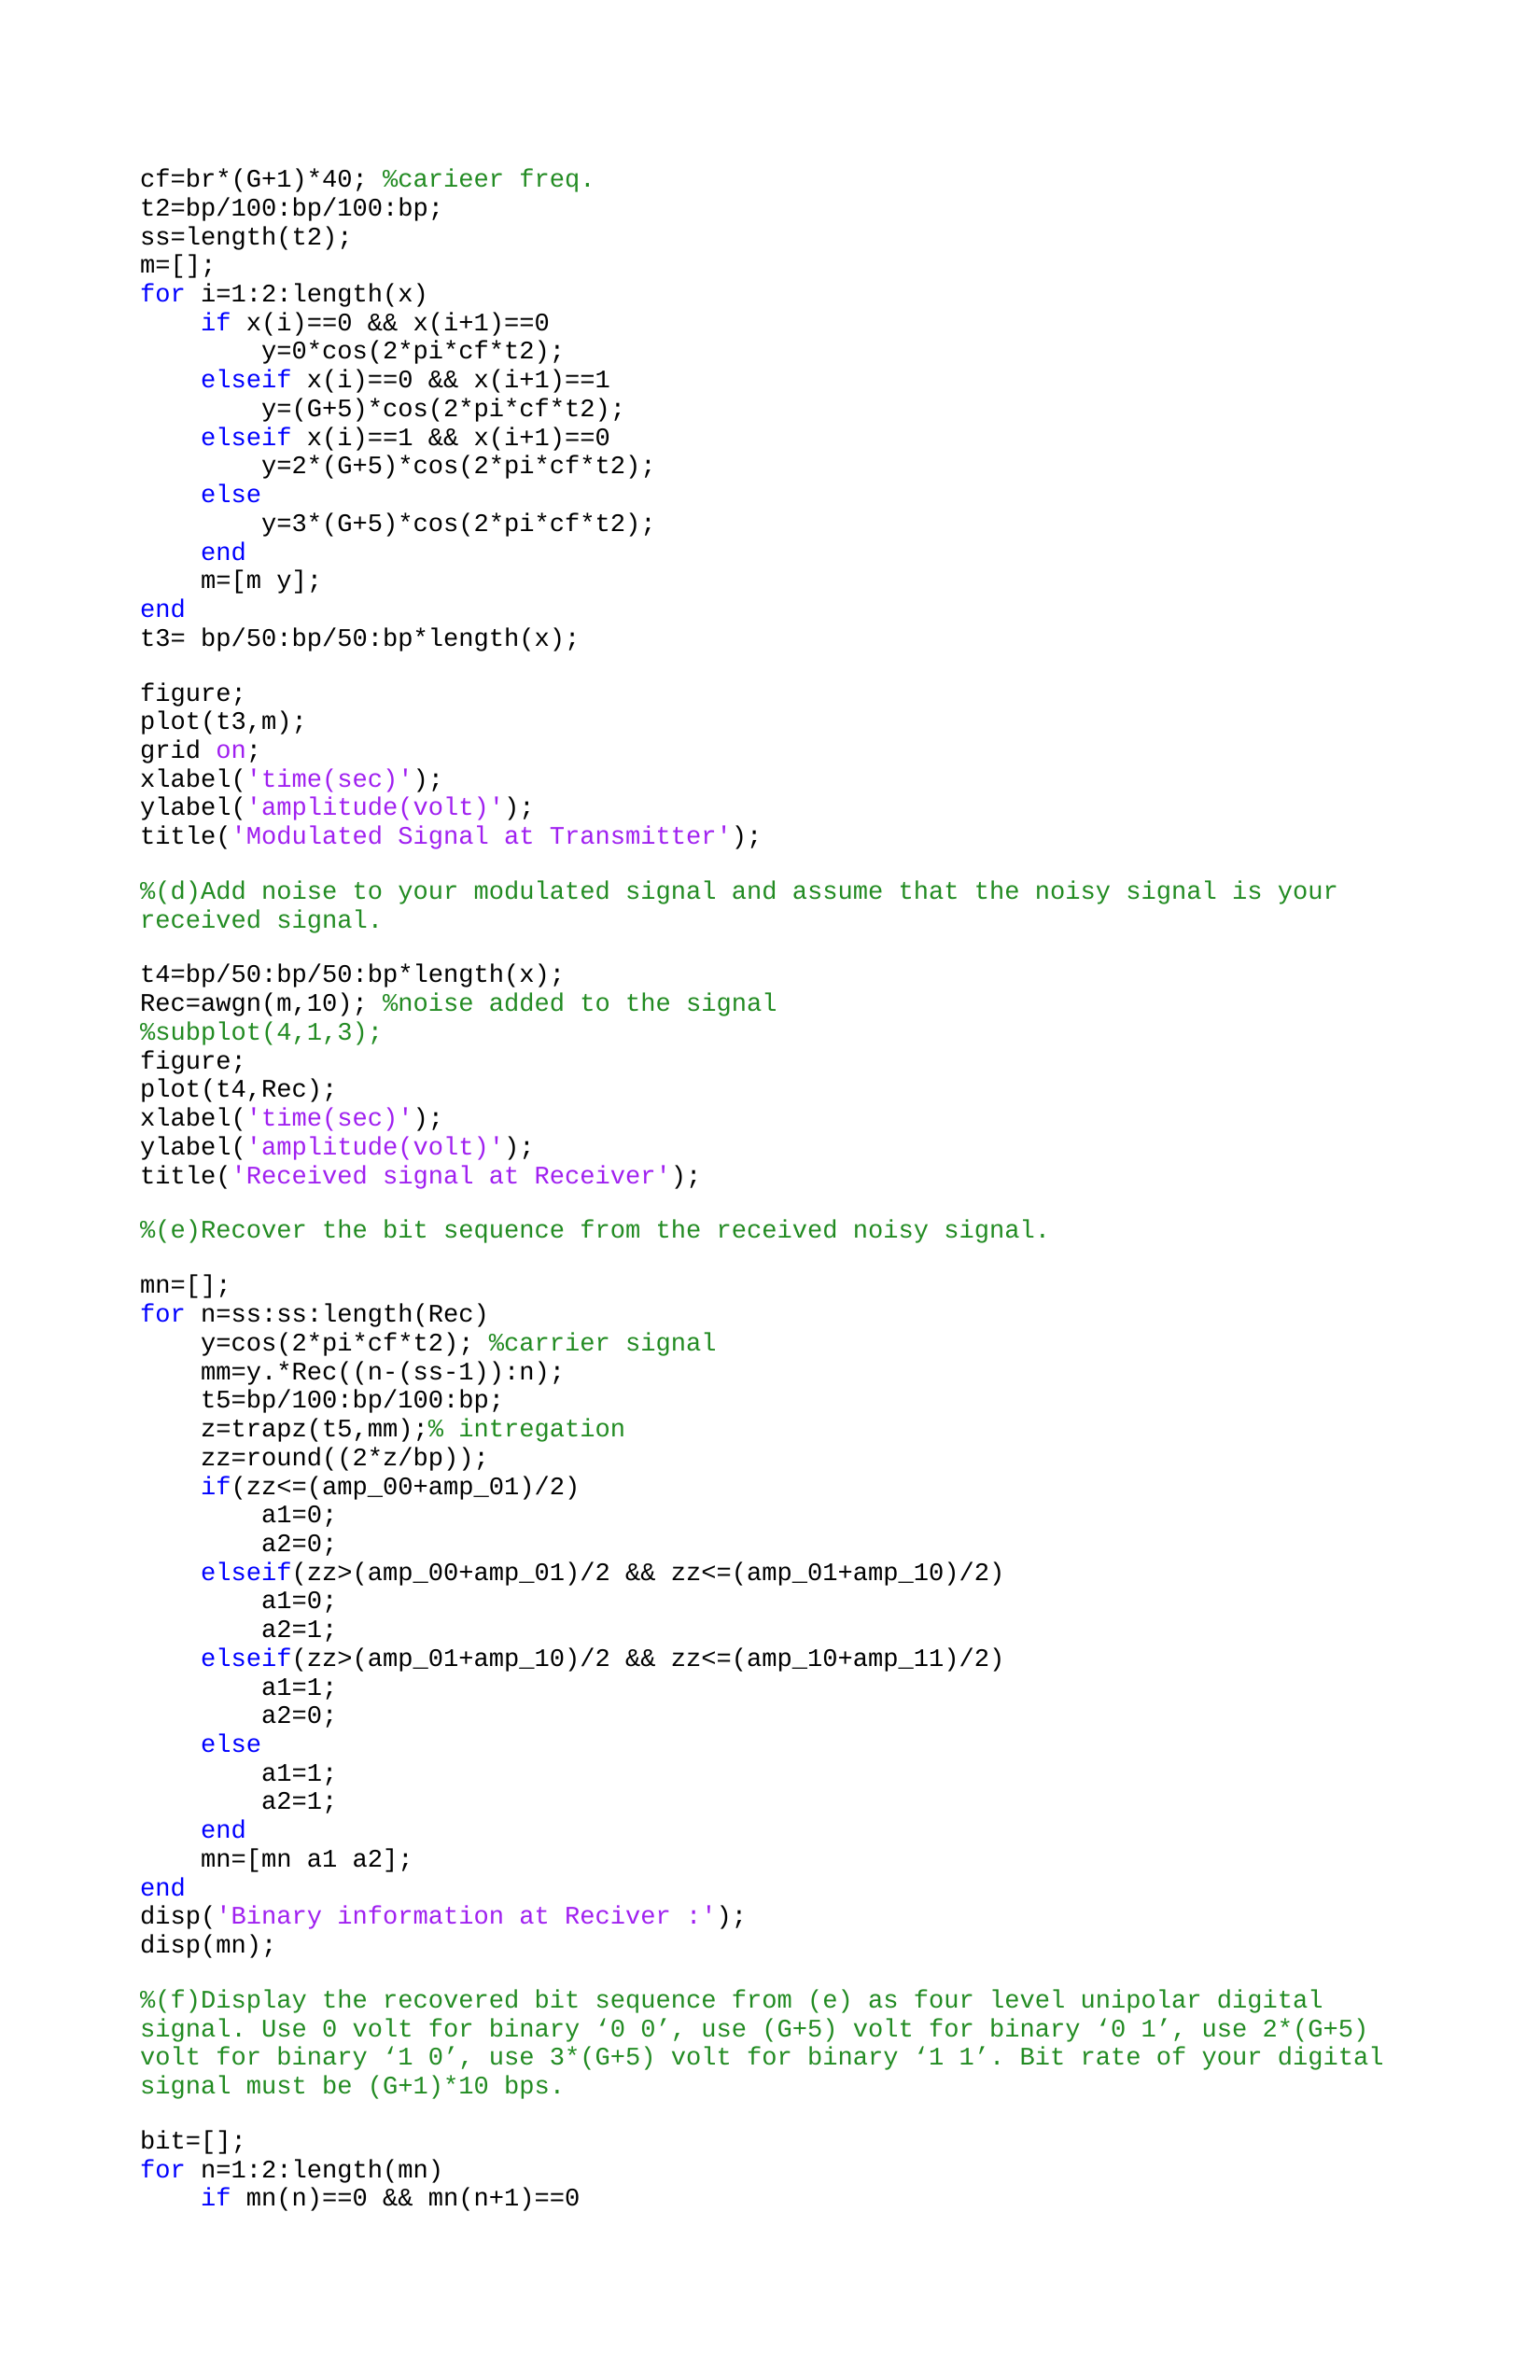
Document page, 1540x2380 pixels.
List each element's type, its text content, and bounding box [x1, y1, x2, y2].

text y=cos(2*pi*cf*t2); %carrier signal [140, 1330, 1400, 1358]
text cf=br*(G+1)*40; %carieer freq. [140, 166, 1400, 195]
text bit=[]; [140, 2128, 1400, 2156]
text end [140, 596, 1400, 625]
text elseif x(i)==0 && x(i+1)==1 [140, 367, 1400, 396]
text a1=1; [140, 1760, 1400, 1788]
text for n=ss:ss:length(Rec) [140, 1301, 1400, 1330]
text if mn(n)==0 && mn(n+1)==0 [140, 2185, 1400, 2214]
text elseif x(i)==1 && x(i+1)==0 [140, 424, 1400, 453]
text m=[m y]; [140, 567, 1400, 596]
text plot(t3,m); [140, 708, 1400, 737]
text y=2*(G+5)*cos(2*pi*cf*t2); [140, 453, 1400, 482]
text figure; [140, 1047, 1400, 1076]
text title('Received signal at Receiver'); [140, 1162, 1400, 1191]
text t3= bp/50:bp/50:bp*length(x); [140, 625, 1400, 653]
text a2=0; [140, 1531, 1400, 1560]
text disp(mn); [140, 1932, 1400, 1961]
text mm=y.*Rec((n-(ss-1)):n); [140, 1358, 1400, 1387]
text a2=1; [140, 1617, 1400, 1645]
text title('Modulated Signal at Transmitter'); [140, 823, 1400, 852]
text a1=0; [140, 1502, 1400, 1531]
text xlabel('time(sec)'); [140, 1105, 1400, 1134]
text end [140, 539, 1400, 567]
text xlabel('time(sec)'); [140, 766, 1400, 794]
text y=(G+5)*cos(2*pi*cf*t2); [140, 396, 1400, 424]
text %(f)Display the recovered bit sequence from (e) as four level unipolar digital signal. Use 0 volt for binary ‘0 0’, use (G+5) volt for binary ‘0 1’, use 2*(G+5) volt for binary ‘1 0’, use 3*(G+5) volt for binary ‘1 1’. Bit rate of your digital signal must be (G+1)*10 bps. [140, 1987, 1400, 2102]
text a2=1; [140, 1788, 1400, 1817]
text elseif(zz>(amp_00+amp_01)/2 && zz<=(amp_01+amp_10)/2) [140, 1560, 1400, 1588]
text a2=0; [140, 1702, 1400, 1731]
text ylabel('amplitude(volt)'); [140, 1134, 1400, 1162]
text m=[]; [140, 252, 1400, 281]
text Rec=awgn(m,10); %noise added to the signal [140, 990, 1400, 1019]
text t5=bp/100:bp/100:bp; [140, 1387, 1400, 1416]
text plot(t4,Rec); [140, 1076, 1400, 1105]
text %subplot(4,1,3); [140, 1019, 1400, 1047]
text ylabel('amplitude(volt)'); [140, 794, 1400, 823]
text grid on; [140, 737, 1400, 766]
text ss=length(t2); [140, 223, 1400, 252]
text %(d)Add noise to your modulated signal and assume that the noisy signal is your received signal. [140, 878, 1400, 935]
text y=0*cos(2*pi*cf*t2); [140, 338, 1400, 367]
text else [140, 1731, 1400, 1760]
text y=3*(G+5)*cos(2*pi*cf*t2); [140, 511, 1400, 539]
text t2=bp/100:bp/100:bp; [140, 195, 1400, 223]
text %(e)Recover the bit sequence from the received noisy signal. [140, 1217, 1400, 1246]
text a1=1; [140, 1673, 1400, 1702]
text z=trapz(t5,mm);% intregation [140, 1416, 1400, 1445]
text figure; [140, 679, 1400, 708]
text end [140, 1874, 1400, 1903]
text disp('Binary information at Reciver :'); [140, 1903, 1400, 1932]
text t4=bp/50:bp/50:bp*length(x); [140, 961, 1400, 990]
text zz=round((2*z/bp)); [140, 1445, 1400, 1473]
text if x(i)==0 && x(i+1)==0 [140, 310, 1400, 338]
text a1=0; [140, 1588, 1400, 1617]
text for i=1:2:length(x) [140, 281, 1400, 310]
text for n=1:2:length(mn) [140, 2156, 1400, 2185]
text if(zz<=(amp_00+amp_01)/2) [140, 1473, 1400, 1502]
text mn=[]; [140, 1272, 1400, 1301]
text elseif(zz>(amp_01+amp_10)/2 && zz<=(amp_10+amp_11)/2) [140, 1645, 1400, 1673]
text mn=[mn a1 a2]; [140, 1846, 1400, 1874]
text else [140, 482, 1400, 511]
text end [140, 1817, 1400, 1846]
